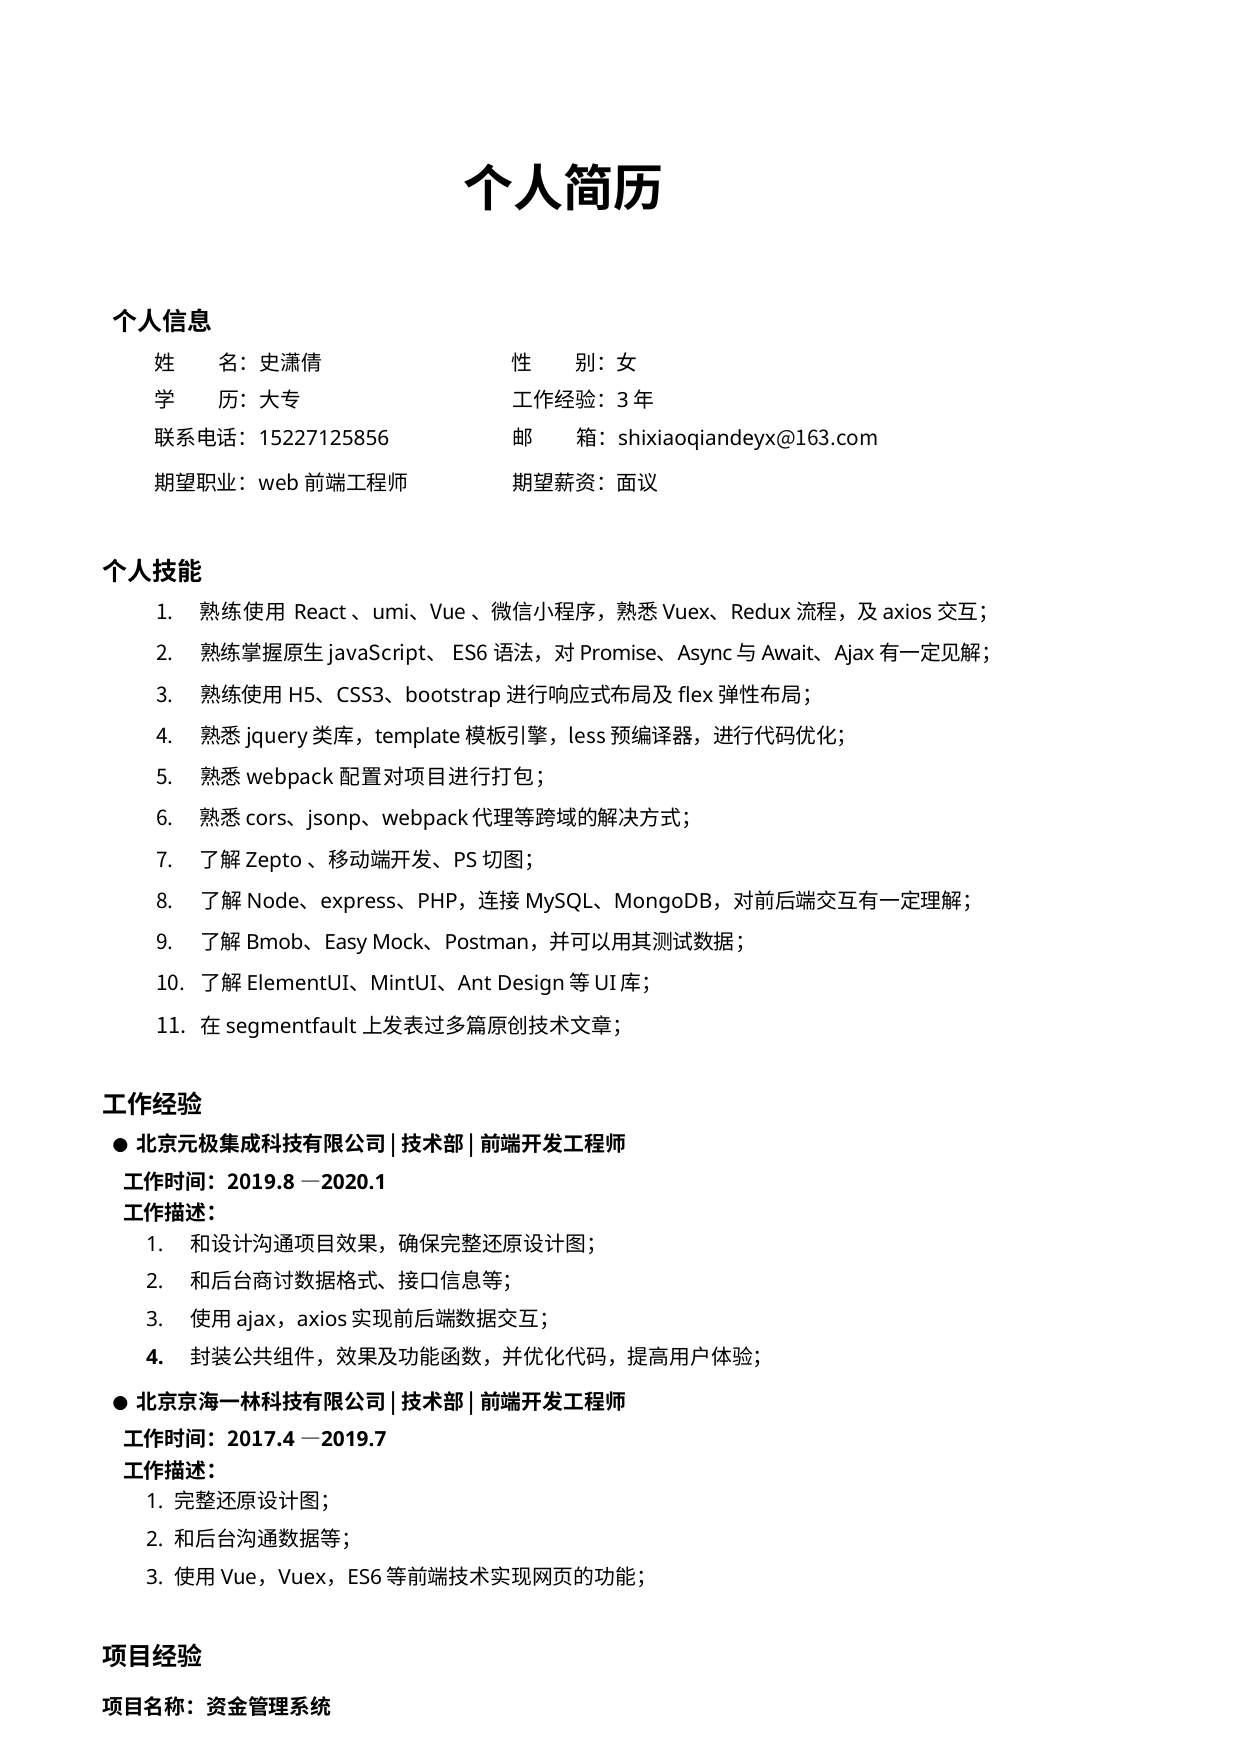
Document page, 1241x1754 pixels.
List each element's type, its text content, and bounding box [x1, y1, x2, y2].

text 项目经验 [102, 1636, 1140, 1672]
text 工作描述： [102, 1195, 1140, 1227]
list 封装公共组件，效果及功能函数，并优化代码，提高用户体验； [146, 1340, 1140, 1371]
text 学 历：大专 工作经验：3 年 [154, 383, 1140, 414]
list 在 segmentfault 上发表过多篇原创技术文章； [156, 1008, 1140, 1039]
list 和设计沟通项目效果，确保完整还原设计图； [146, 1227, 1140, 1257]
text 姓 名：史潇倩 性 别：女 [154, 346, 1140, 376]
list 和后台商讨数据格式、接口信息等； [146, 1265, 1140, 1295]
text 期望职业：web 前端工程师 期望薪资：面议 [154, 466, 1140, 496]
subtitle 了解 Bmob、Easy Mock、Postman，并可以用其测试数据； [156, 925, 1140, 956]
list 北京元极集成科技有限公司 | 技术部 | 前端开发工程师 [112, 1127, 1140, 1157]
list 熟悉 webpack 配置对项目进行打包； [156, 760, 1140, 791]
list 熟练使用 H5、CSS3、bootstrap 进行响应式布局及 flex 弹性布局； [156, 678, 1140, 708]
text 个人技能 [102, 565, 1140, 583]
list 北京京海一林科技有限公司 | 技术部 | 前端开发工程师 [112, 1385, 1140, 1415]
text 个人简历 [461, 148, 665, 221]
list 完整还原设计图； [146, 1485, 1140, 1515]
text 工作时间：2019.8 —2020.1 [102, 1165, 1140, 1195]
list 使用 Vue，Vuex，ES6等前端技术实现网页的功能； [146, 1560, 1140, 1591]
text 工作经验 [102, 1084, 1140, 1120]
list 了解 Node、express、PHP，连接 MySQL、MongoDB，对前后端交互有一定理解； [156, 884, 1140, 914]
list 了解 Zepto 、移动端开发、PS 切图； [156, 843, 1140, 873]
list 使用ajax，axios实现前后端数据交互； [146, 1302, 1140, 1333]
list 了解 ElementUI、MintUI、Ant Design等UI库； [156, 967, 1140, 997]
text 工作时间：2017.4 —2019.7 [102, 1423, 1140, 1453]
text 项目名称：资金管理系统 [102, 1690, 1140, 1721]
list 和后台沟通数据等； [146, 1522, 1140, 1553]
subtitle 个人信息 [112, 301, 1140, 337]
text 工作描述： [102, 1453, 1140, 1485]
list 熟悉 cors、jsonp、webpack代理等跨域的解决方式； [156, 802, 1140, 832]
text 联系电话：15227125856 邮 箱：shixiaoqiandeyx@163.com [154, 421, 1140, 452]
list 熟练使用 React 、umi、Vue 、微信小程序，熟悉 Vuex、Redux 流程，及 axios 交互； [156, 595, 1140, 626]
subtitle 熟悉 jquery 类库，template 模板引擎，less 预编译器，进行代码优化； [156, 719, 1140, 749]
list 熟练掌握原生 javaScript、 ES6 语法，对 Promise、Async与Await、Ajax 有一定见解； [156, 637, 1140, 667]
